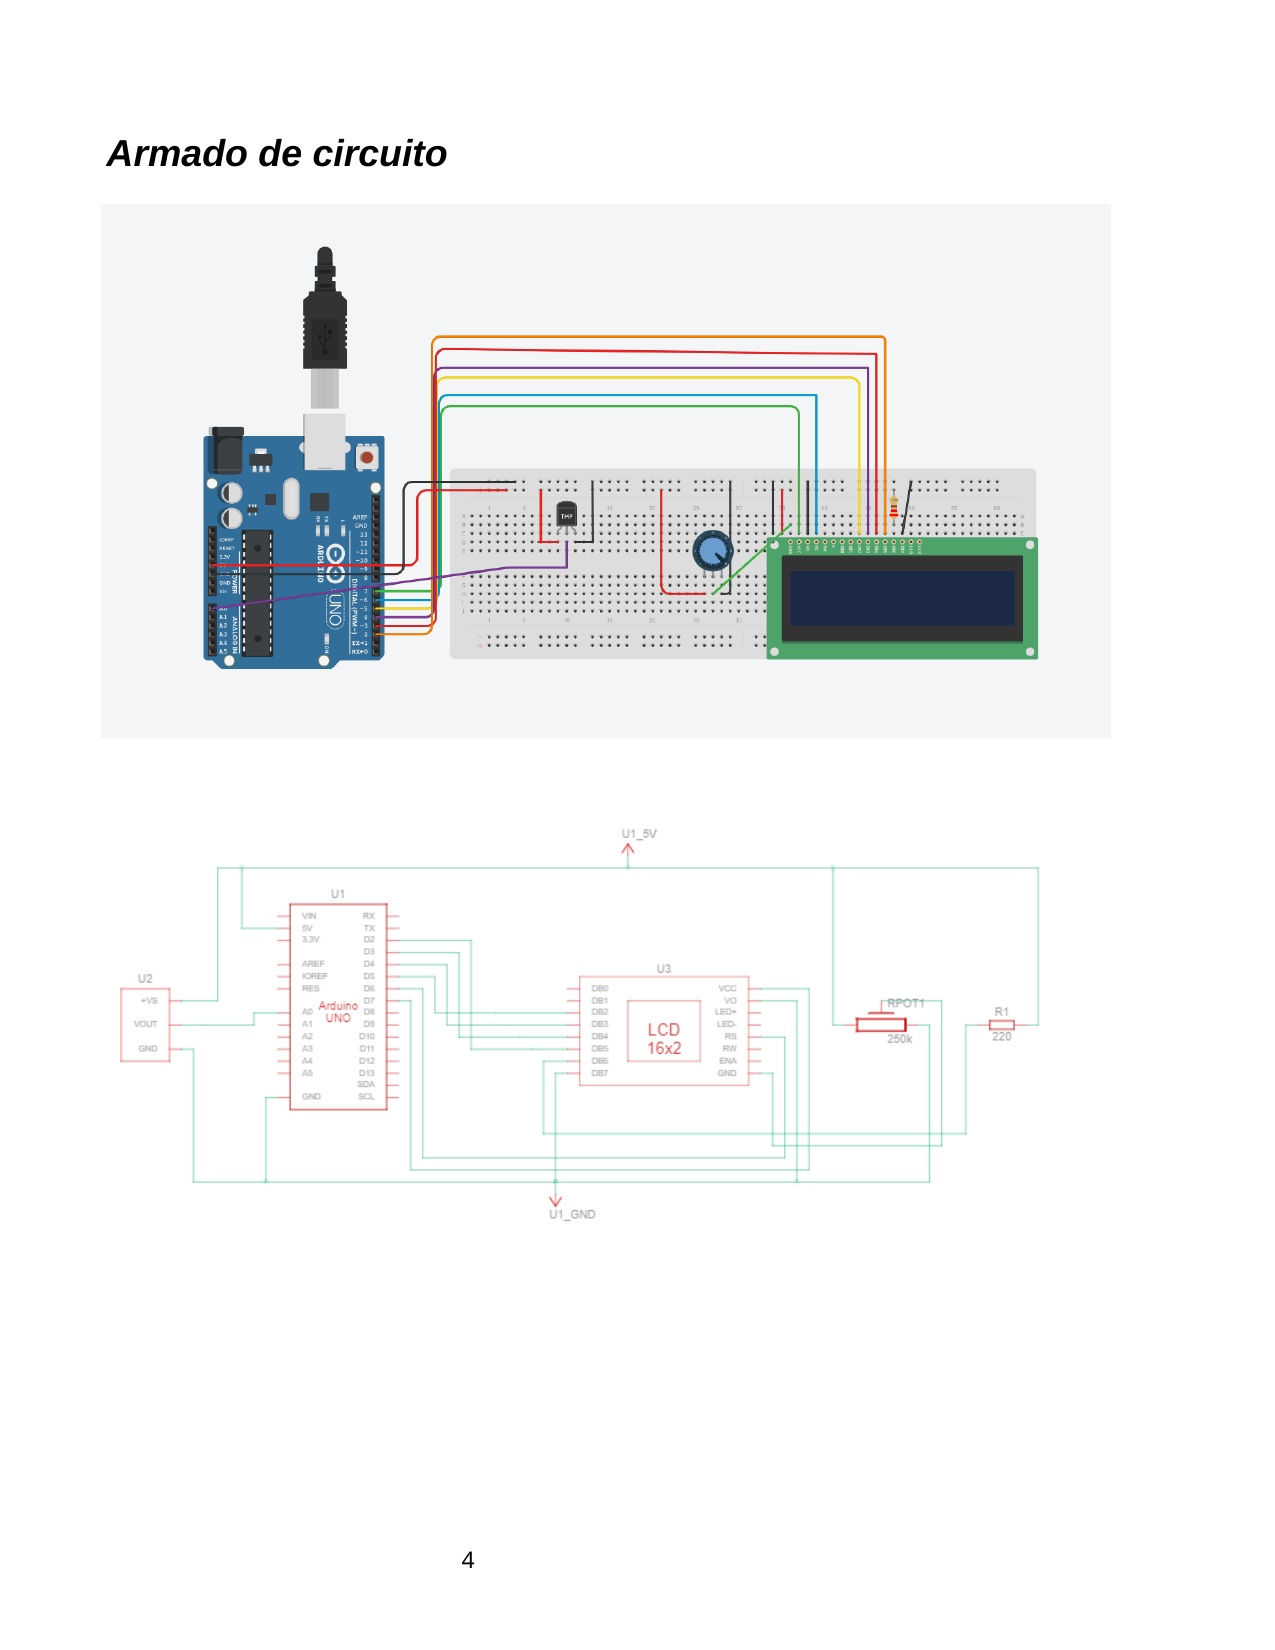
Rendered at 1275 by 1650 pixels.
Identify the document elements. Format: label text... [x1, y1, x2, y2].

picture [97, 768, 1140, 1323]
picture [100, 204, 1111, 738]
subtitle Armado de circuito [106, 131, 1117, 174]
